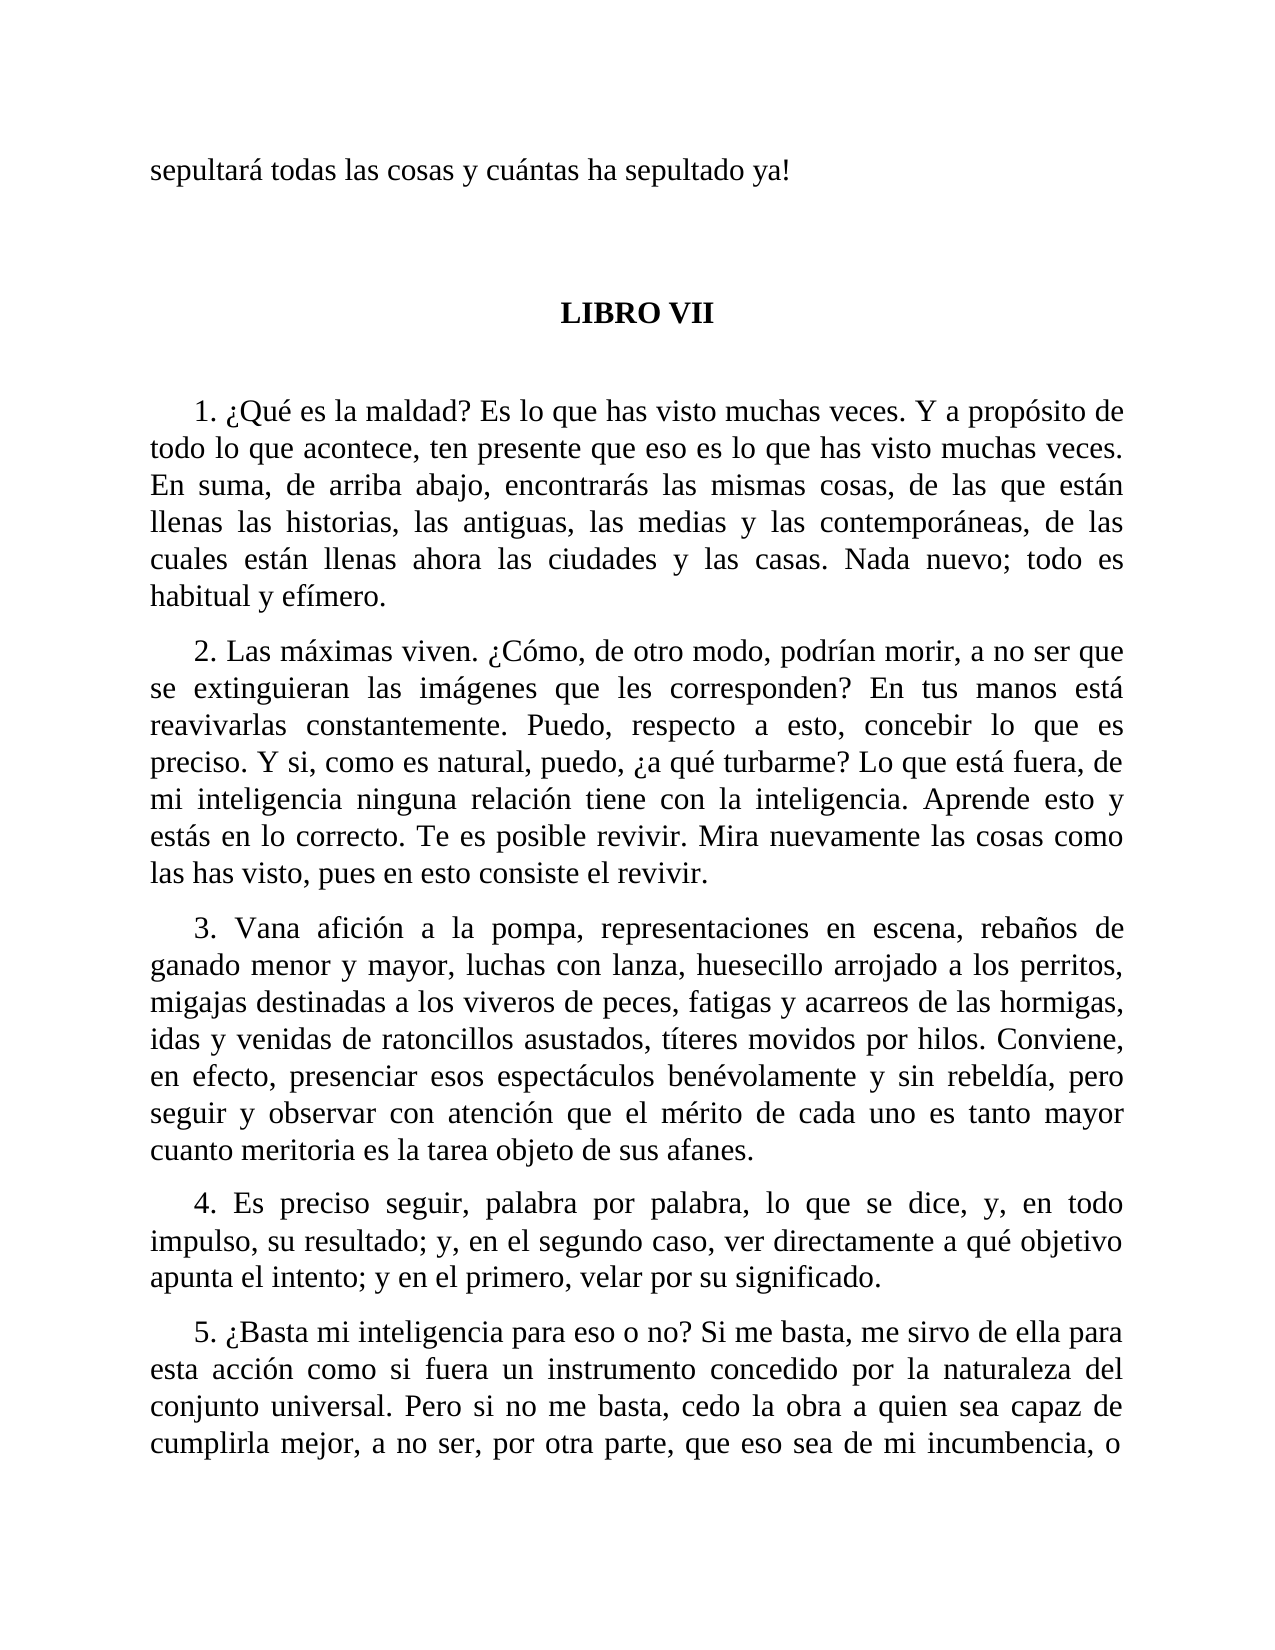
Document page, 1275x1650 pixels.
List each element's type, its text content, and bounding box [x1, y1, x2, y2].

list ¿Qué es la maldad? Es lo que has visto muchas veces. Y a propósito de todo lo que acontece, ten presente que eso es lo que has visto muchas veces. En suma, de arriba abajo, encontrarás las mismas cosas, de las que están llenas las historias, las antiguas, las medias y las contemporáneas, de las cuales están llenas ahora las ciudades y las casas. Nada nuevo; todo es habitual y efímero. [150, 393, 1125, 613]
list Vana afición a la pompa, representaciones en escena, rebaños de ganado menor y mayor, luchas con lanza, huesecillo arrojado a los perritos, migajas destinadas a los viveros de peces, fatigas y acarreos de las hormigas, idas y venidas de ratoncillos asustados, títeres movidos por hilos. Conviene, en efecto, presenciar esos espectáculos benévolamente y sin rebeldía, pero seguir y observar con atención que el mérito de cada uno es tanto mayor cuanto meritoria es la tarea objeto de sus afanes. [150, 909, 1125, 1167]
list ¿Basta mi inteligencia para eso o no? Si me basta, me sirvo de ella para esta acción como si fuera un instrumento concedido por la naturaleza del conjunto universal. Pero si no me basta, cedo la obra a quien sea capaz de cumplirla mejor, a no ser, por otra parte, que eso sea de mi incumbencia, o [150, 1313, 1125, 1460]
subtitle LIBRO VII [150, 294, 1125, 330]
text sepultará todas las cosas y cuántas ha sepultado ya! [150, 151, 1162, 187]
list Las máximas viven. ¿Cómo, de otro modo, podrían morir, a no ser que se extinguieran las imágenes que les corresponden? En tus manos está reavivarlas constantemente. Puedo, respecto a esto, concebir lo que es preciso. Y si, como es natural, puedo, ¿a qué turbarme? Lo que está fuera, de mi inteligencia ninguna relación tiene con la inteligencia. Aprende esto y estás en lo correcto. Te es posible revivir. Mira nuevamente las cosas como las has visto, pues en esto consiste el revivir. [150, 632, 1125, 890]
list Es preciso seguir, palabra por palabra, lo que se dice, y, en todo impulso, su resultado; y, en el segundo caso, ver directamente a qué objetivo apunta el intento; y en el primero, velar por su significado. [150, 1185, 1125, 1295]
